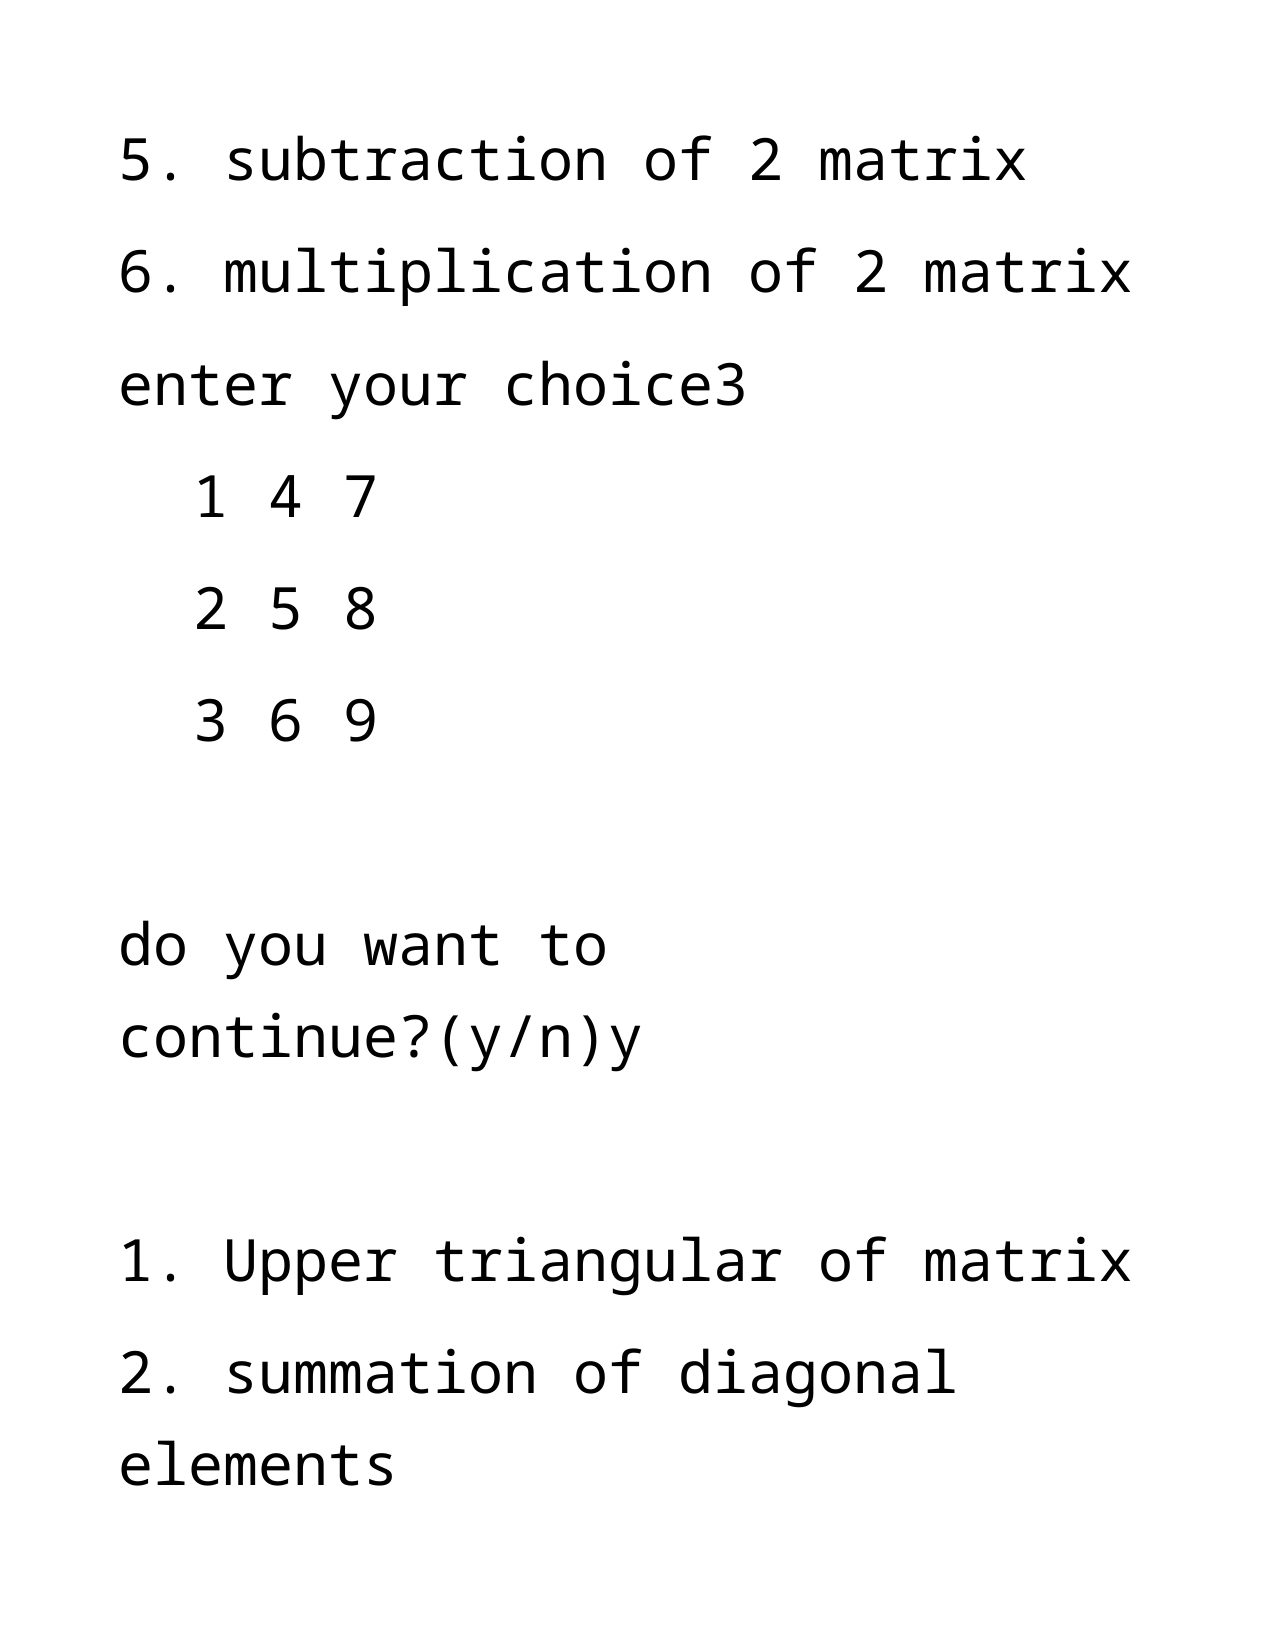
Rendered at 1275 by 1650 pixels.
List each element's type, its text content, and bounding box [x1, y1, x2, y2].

text enter your choice3 [118, 342, 1157, 422]
text 6. multiplication of 2 matrix [118, 230, 1157, 310]
text 1 4 7 [118, 455, 1157, 534]
text 5. subtraction of 2 matrix [118, 118, 1157, 198]
text 1. Upper triangular of matrix [118, 1219, 1157, 1299]
text 2. summation of diagonal elements [118, 1331, 1157, 1502]
text 2 5 8 [118, 567, 1157, 646]
text do you want to continue?(y/n)y [118, 903, 1157, 1074]
text 3 6 9 [118, 679, 1157, 758]
